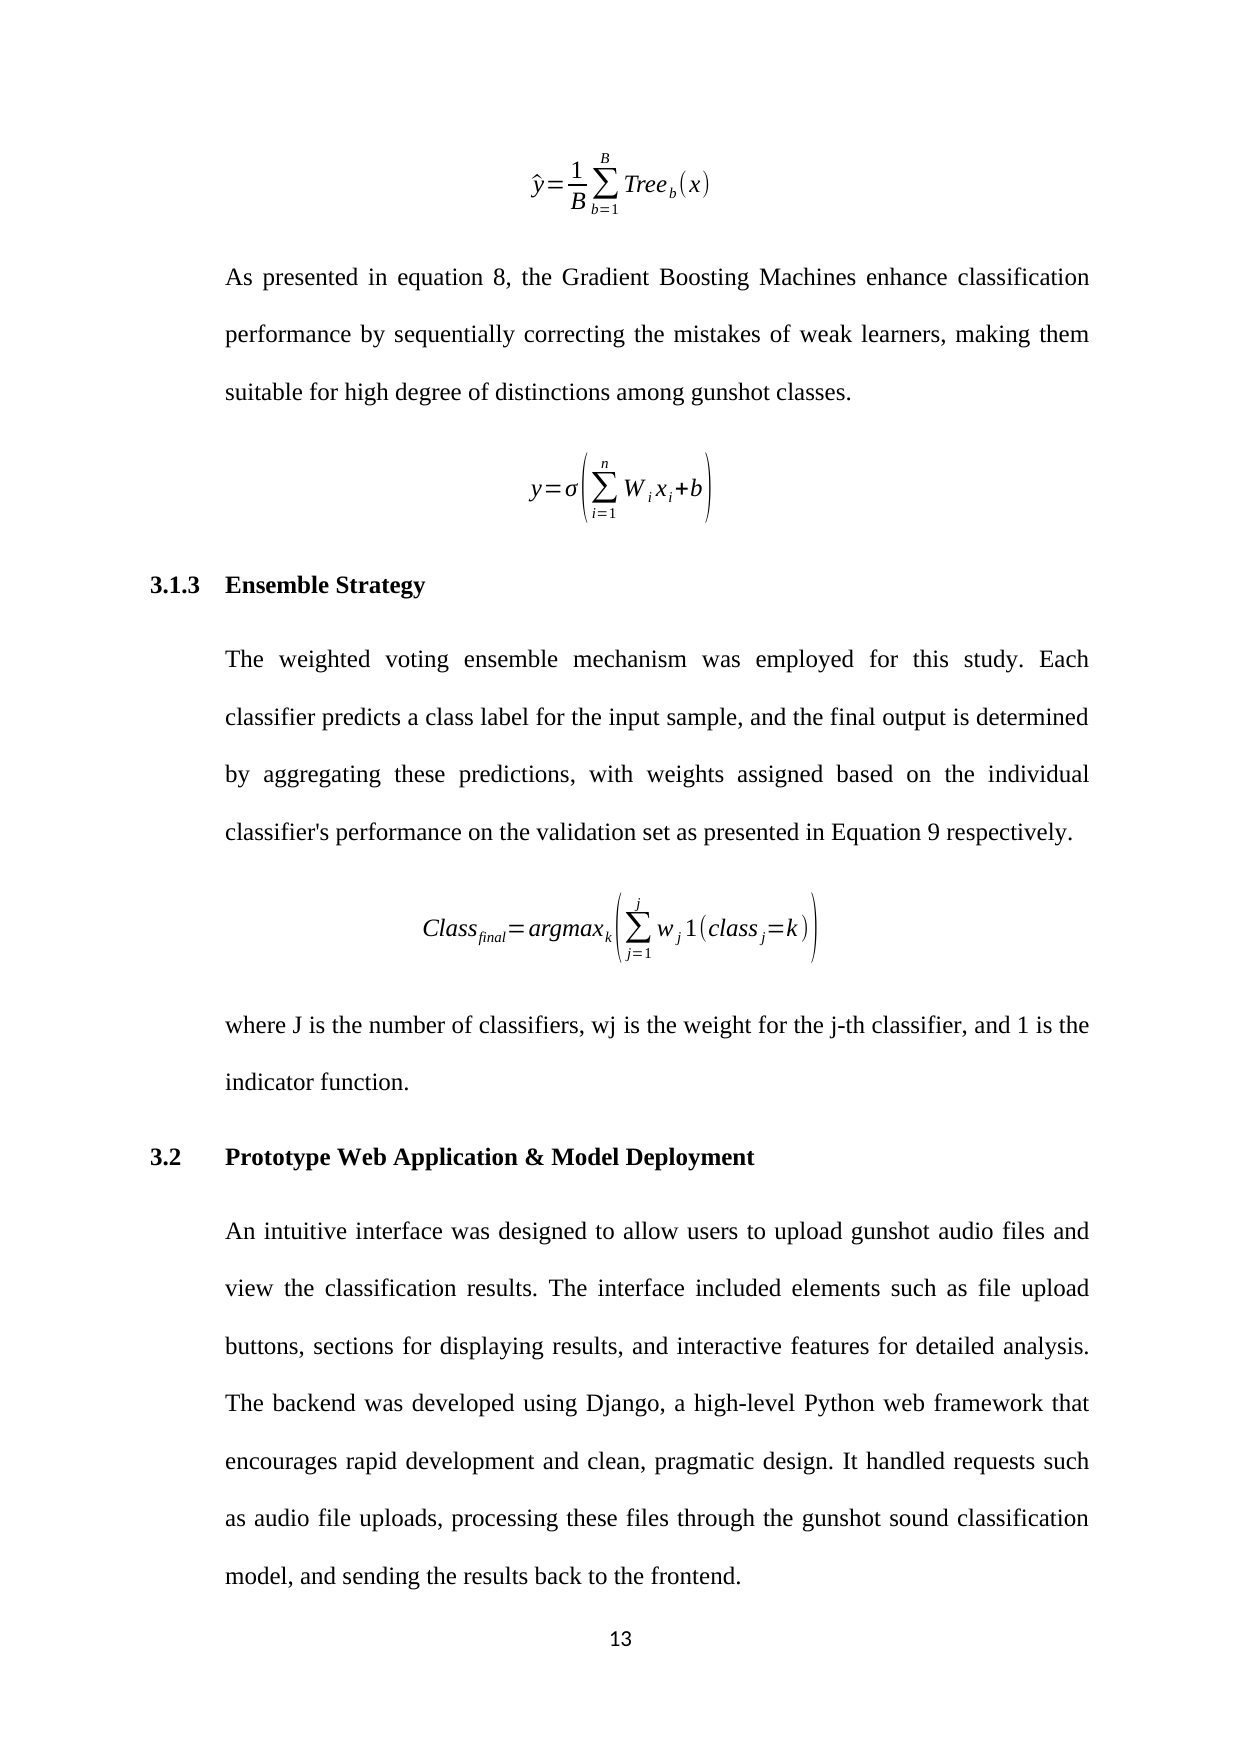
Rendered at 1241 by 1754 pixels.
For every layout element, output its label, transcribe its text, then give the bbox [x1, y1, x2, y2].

text As presented in equation 8, the Gradient Boosting Machines enhance classification performance by sequentially correcting the mistakes of weak learners, making them suitable for high degree of distinctions among gunshot classes. [225, 262, 1090, 406]
text where J is the number of classifiers, wj​ is the weight for the j-th classifier, and 1 is the indicator function. [225, 1010, 1090, 1096]
text The weighted voting ensemble mechanism was employed for this study. Each classifier predicts a class label for the input sample, and the final output is determined by aggregating these predictions, with weights assigned based on the individual classifier's performance on the validation set as presented in Equation 9 respectively. [225, 644, 1090, 846]
text 3.2 Prototype Web Application & Model Deployment [150, 1142, 1090, 1170]
text 3.1.3 Ensemble Strategy [150, 570, 1090, 599]
text An intuitive interface was designed to allow users to upload gunshot audio files and view the classification results. The interface included elements such as file upload buttons, sections for displaying results, and interactive features for detailed analysis. The backend was developed using Django, a high-level Python web framework that encourages rapid development and clean, pragmatic design. It handled requests such as audio file uploads, processing these files through the gunshot sound classification model, and sending the results back to the frontend. [225, 1216, 1090, 1589]
